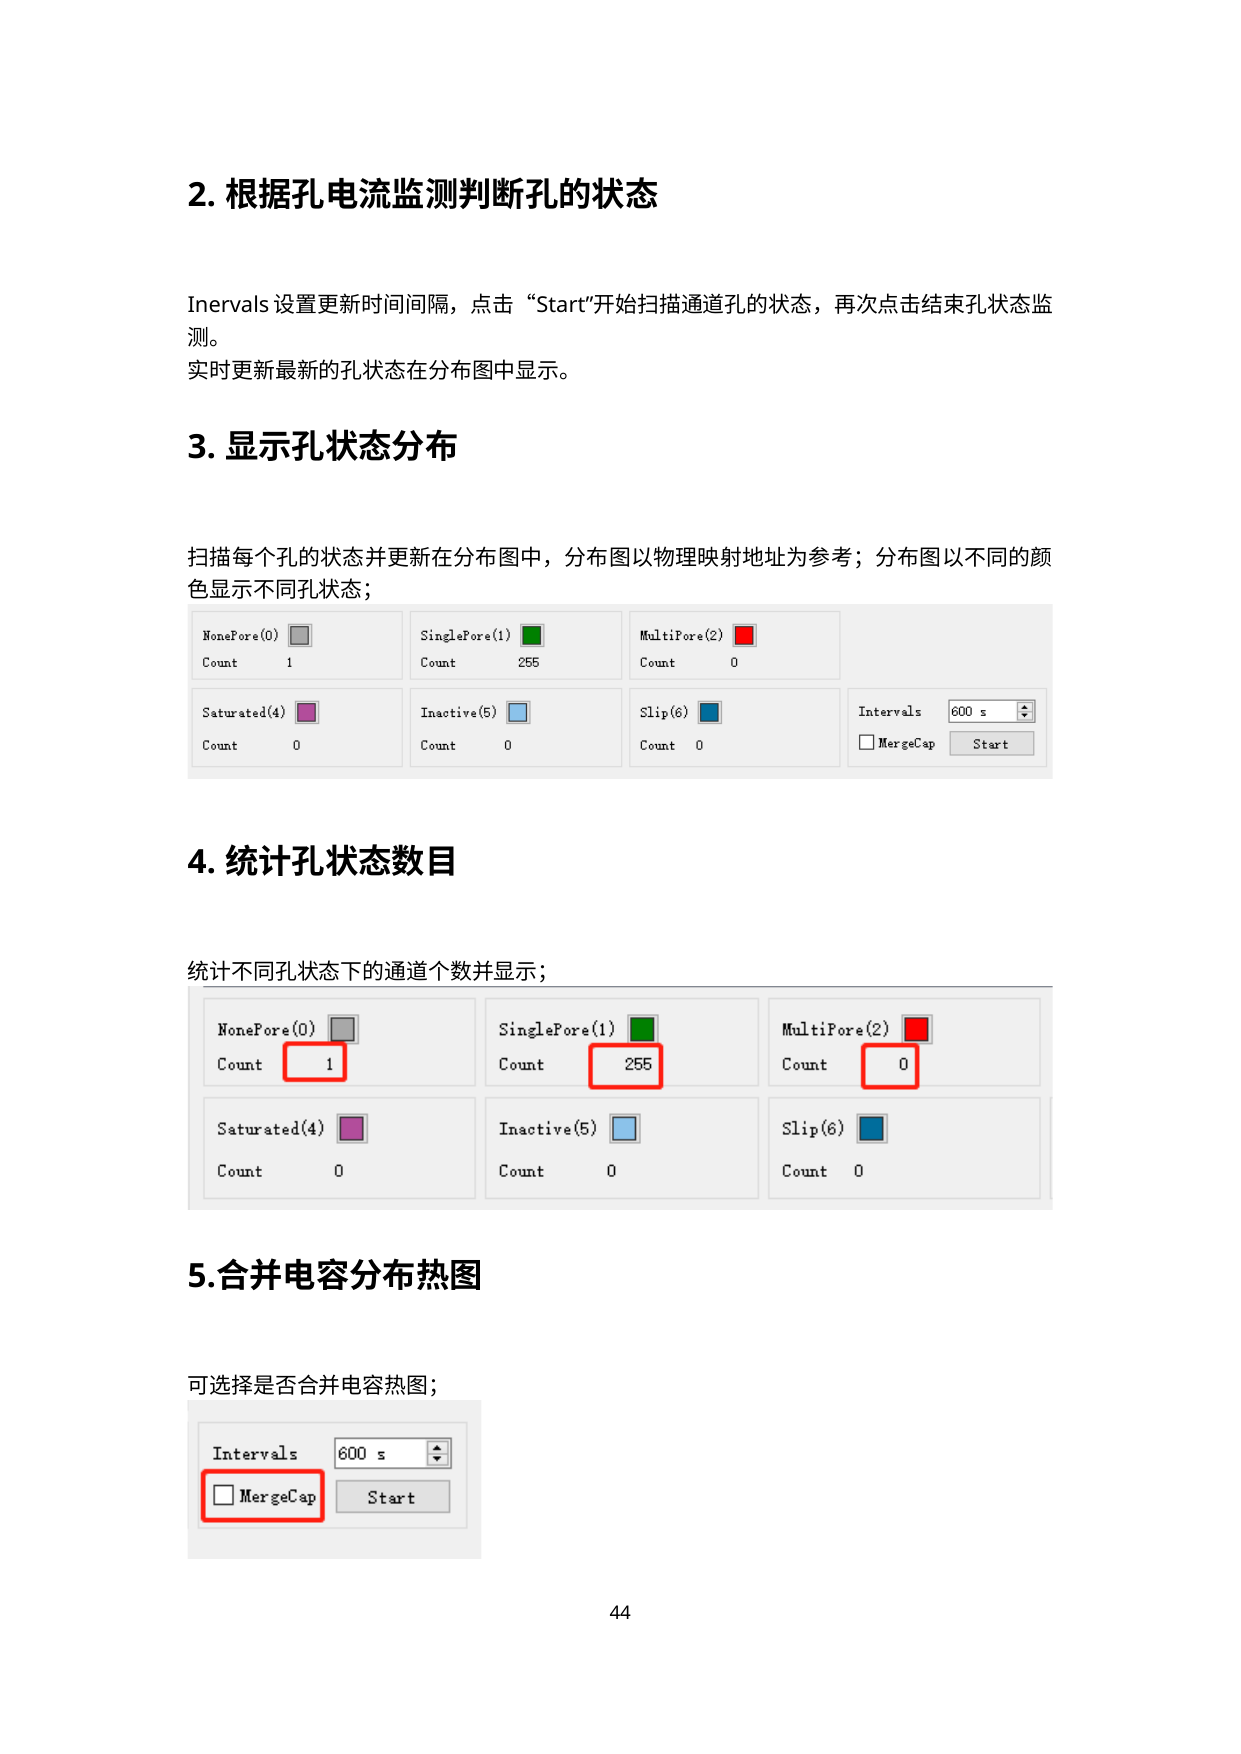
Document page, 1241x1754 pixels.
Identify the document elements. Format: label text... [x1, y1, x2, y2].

text Inervals设置更新时间间隔，点击“Start”开始扫描通道孔的状态，再次点击结束孔状态监测。 [187, 287, 1053, 352]
picture [187, 986, 1053, 1210]
subtitle 4. 统计孔状态数目 [187, 826, 1053, 891]
subtitle 5.合并电容分布热图 [187, 1241, 1053, 1306]
picture [187, 1400, 482, 1559]
text 统计不同孔状态下的通道个数并显示； [187, 954, 1053, 986]
subtitle 3. 显示孔状态分布 [187, 412, 1053, 477]
subtitle 2. 根据孔电流监测判断孔的状态 [187, 160, 1053, 225]
text 可选择是否合并电容热图； [187, 1368, 1053, 1401]
text 扫描每个孔的状态并更新在分布图中，分布图以物理映射地址为参考；分布图以不同的颜色显示不同孔状态； [187, 539, 1053, 604]
picture [187, 604, 1053, 779]
text 实时更新最新的孔状态在分布图中显示。 [187, 352, 1053, 385]
